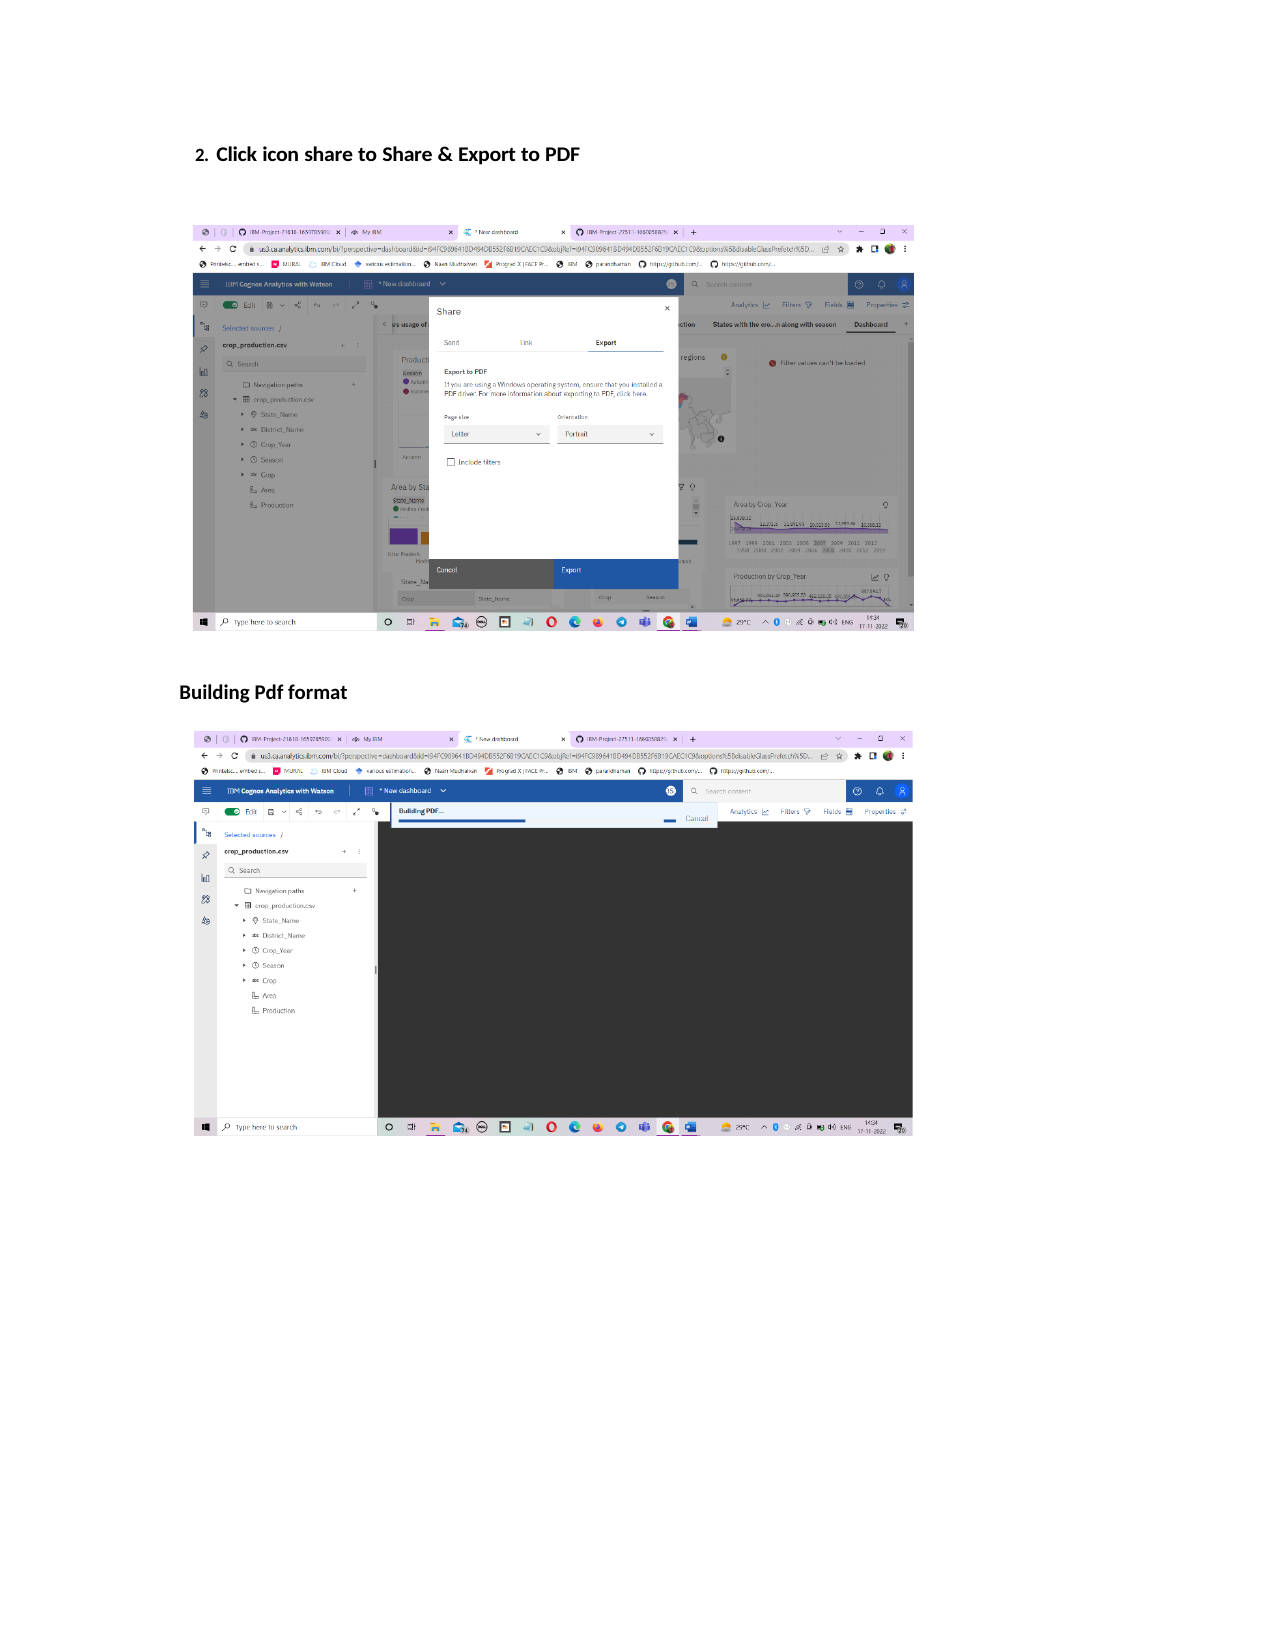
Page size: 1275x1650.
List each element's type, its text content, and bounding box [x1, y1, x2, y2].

list Click icon share to Share & Export to PDF [195, 142, 1096, 167]
text Building Pdf format [179, 679, 1096, 705]
picture [194, 731, 913, 1136]
picture [192, 225, 914, 631]
